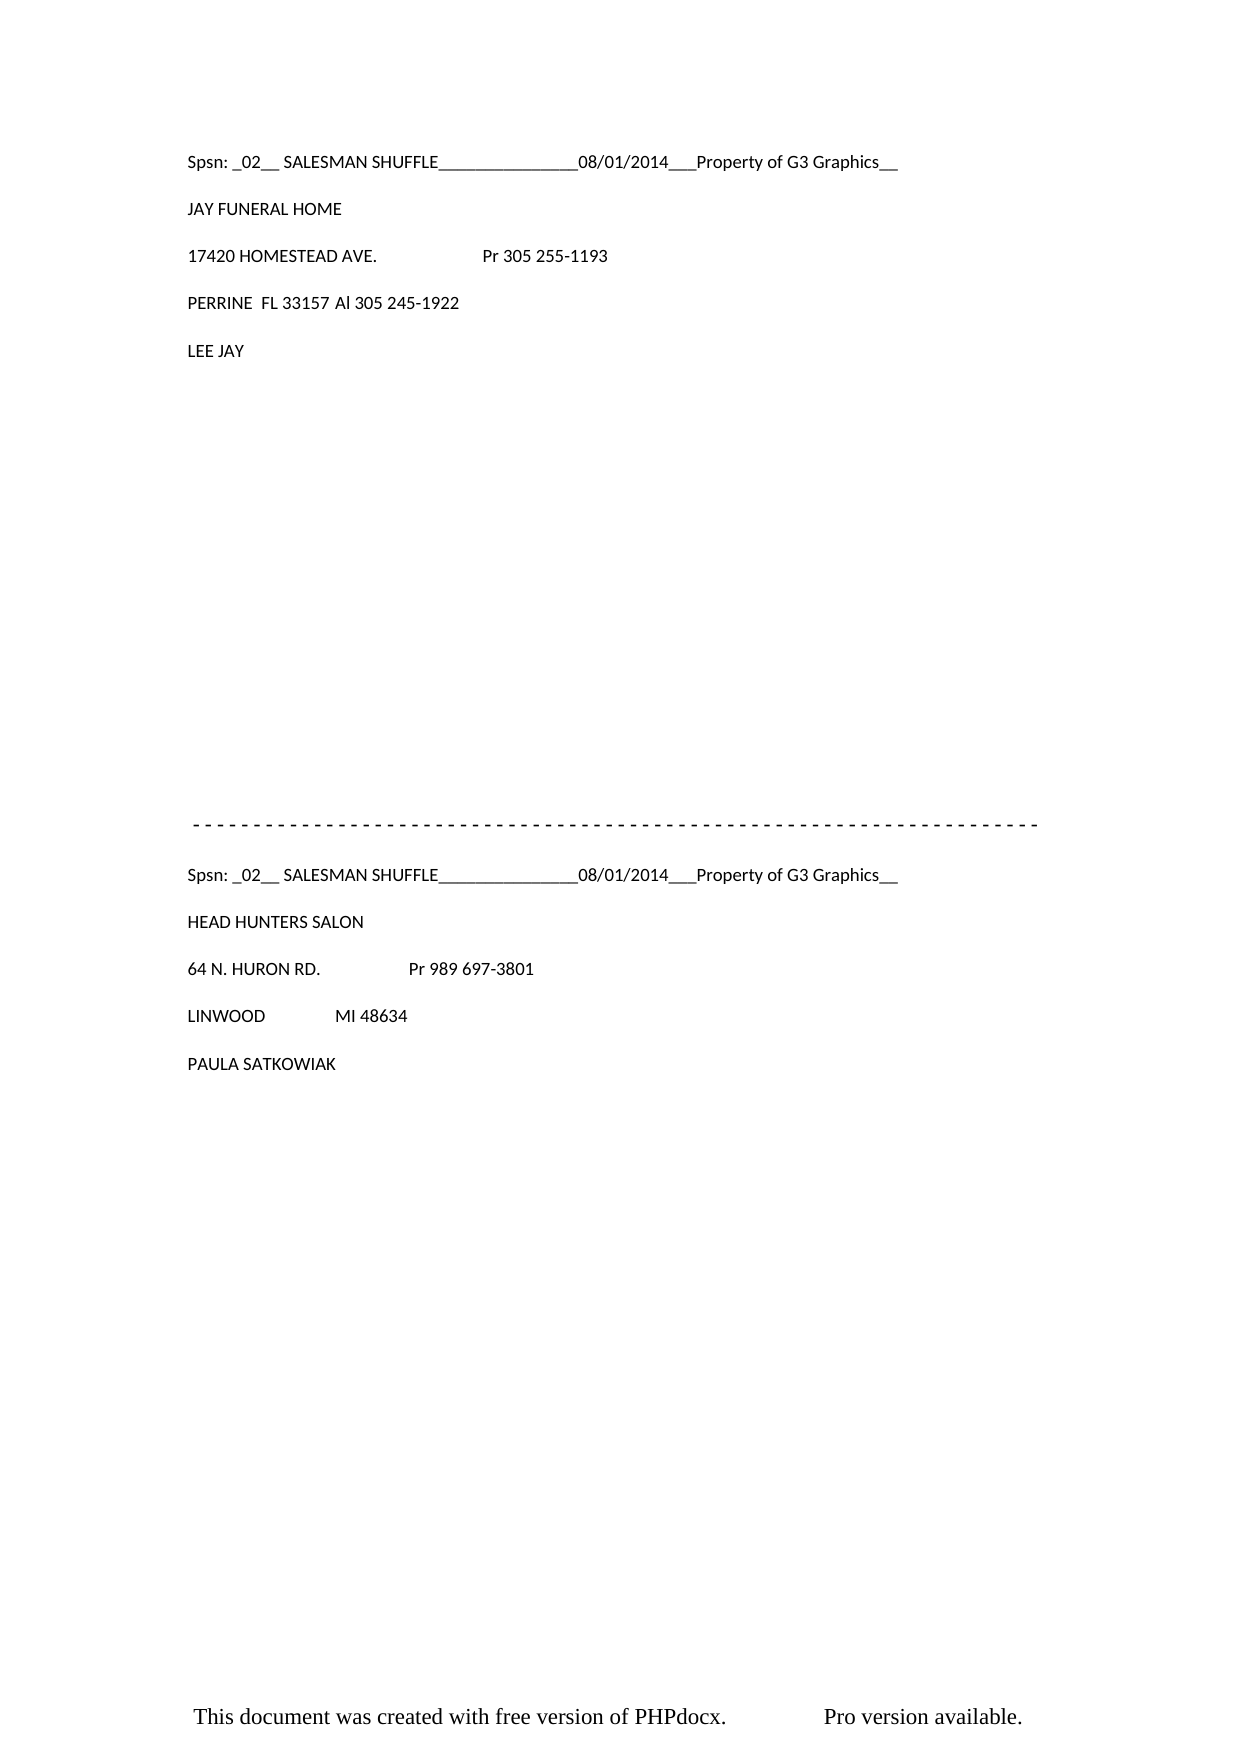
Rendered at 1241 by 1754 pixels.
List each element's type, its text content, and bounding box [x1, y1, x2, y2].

text LEE JAY [187, 339, 1053, 362]
text 64 N. HURON RD. Pr 989 697-3801 [187, 957, 1053, 980]
text LINWOOD MI 48634 [187, 1005, 1053, 1028]
text Spsn: _02__ SALESMAN SHUFFLE_______________08/01/2014___Property of G3 Graphics__ [187, 150, 1053, 173]
text - - - - - - - - - - - - - - - - - - - - - - - - - - - - - - - - - - - - - - - - - - - - - - - - - - - - - - - - - - - - - - - - - - - - - - [187, 810, 1053, 838]
text PERRINE FL 33157 Al 305 245-1922 [187, 292, 1053, 314]
text 17420 HOMESTEAD AVE. Pr 305 255-1193 [187, 244, 1053, 267]
text Spsn: _02__ SALESMAN SHUFFLE_______________08/01/2014___Property of G3 Graphics__ [187, 863, 1053, 886]
text HEAD HUNTERS SALON [187, 910, 1053, 933]
text JAY FUNERAL HOME [187, 197, 1053, 220]
text PAULA SATKOWIAK [187, 1052, 1053, 1075]
